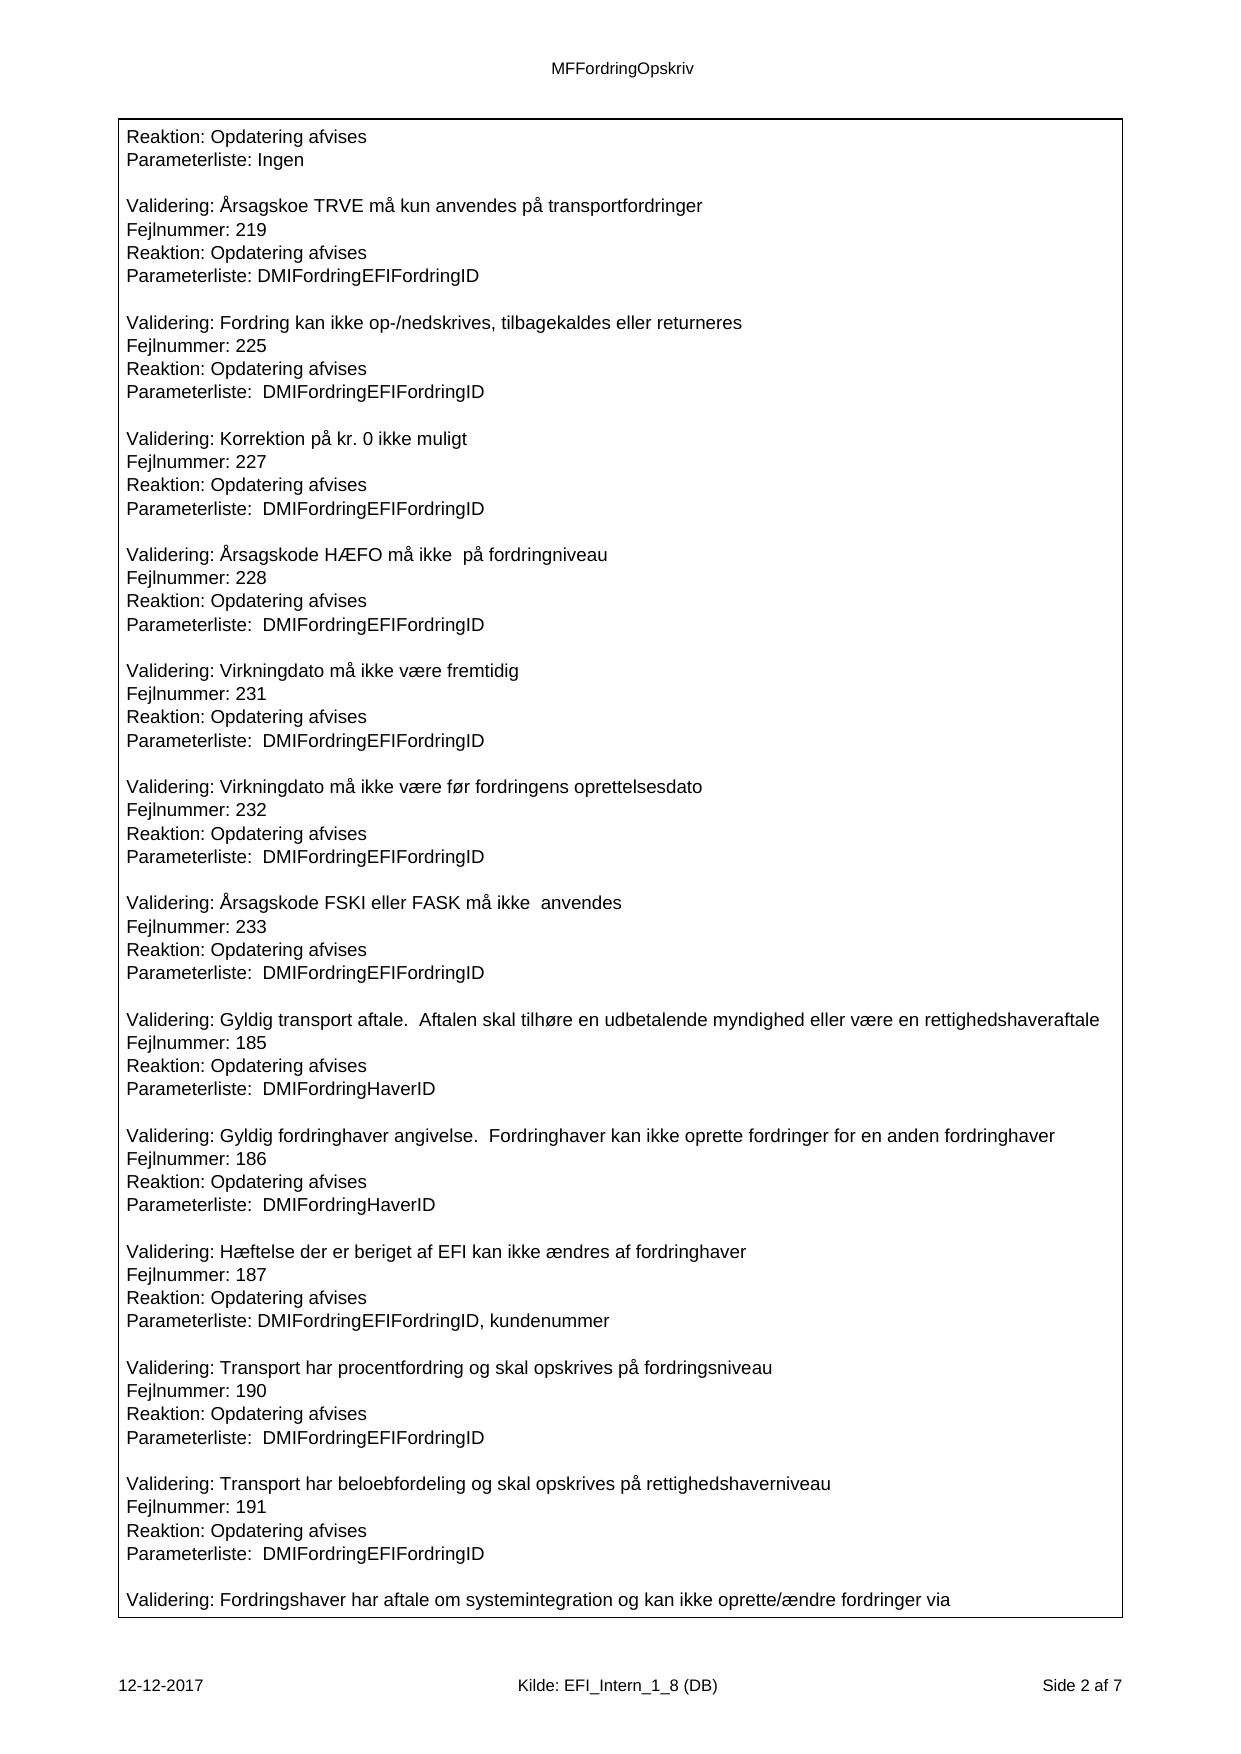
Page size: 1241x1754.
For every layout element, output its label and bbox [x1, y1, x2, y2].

table_cell [119, 120, 1122, 1617]
